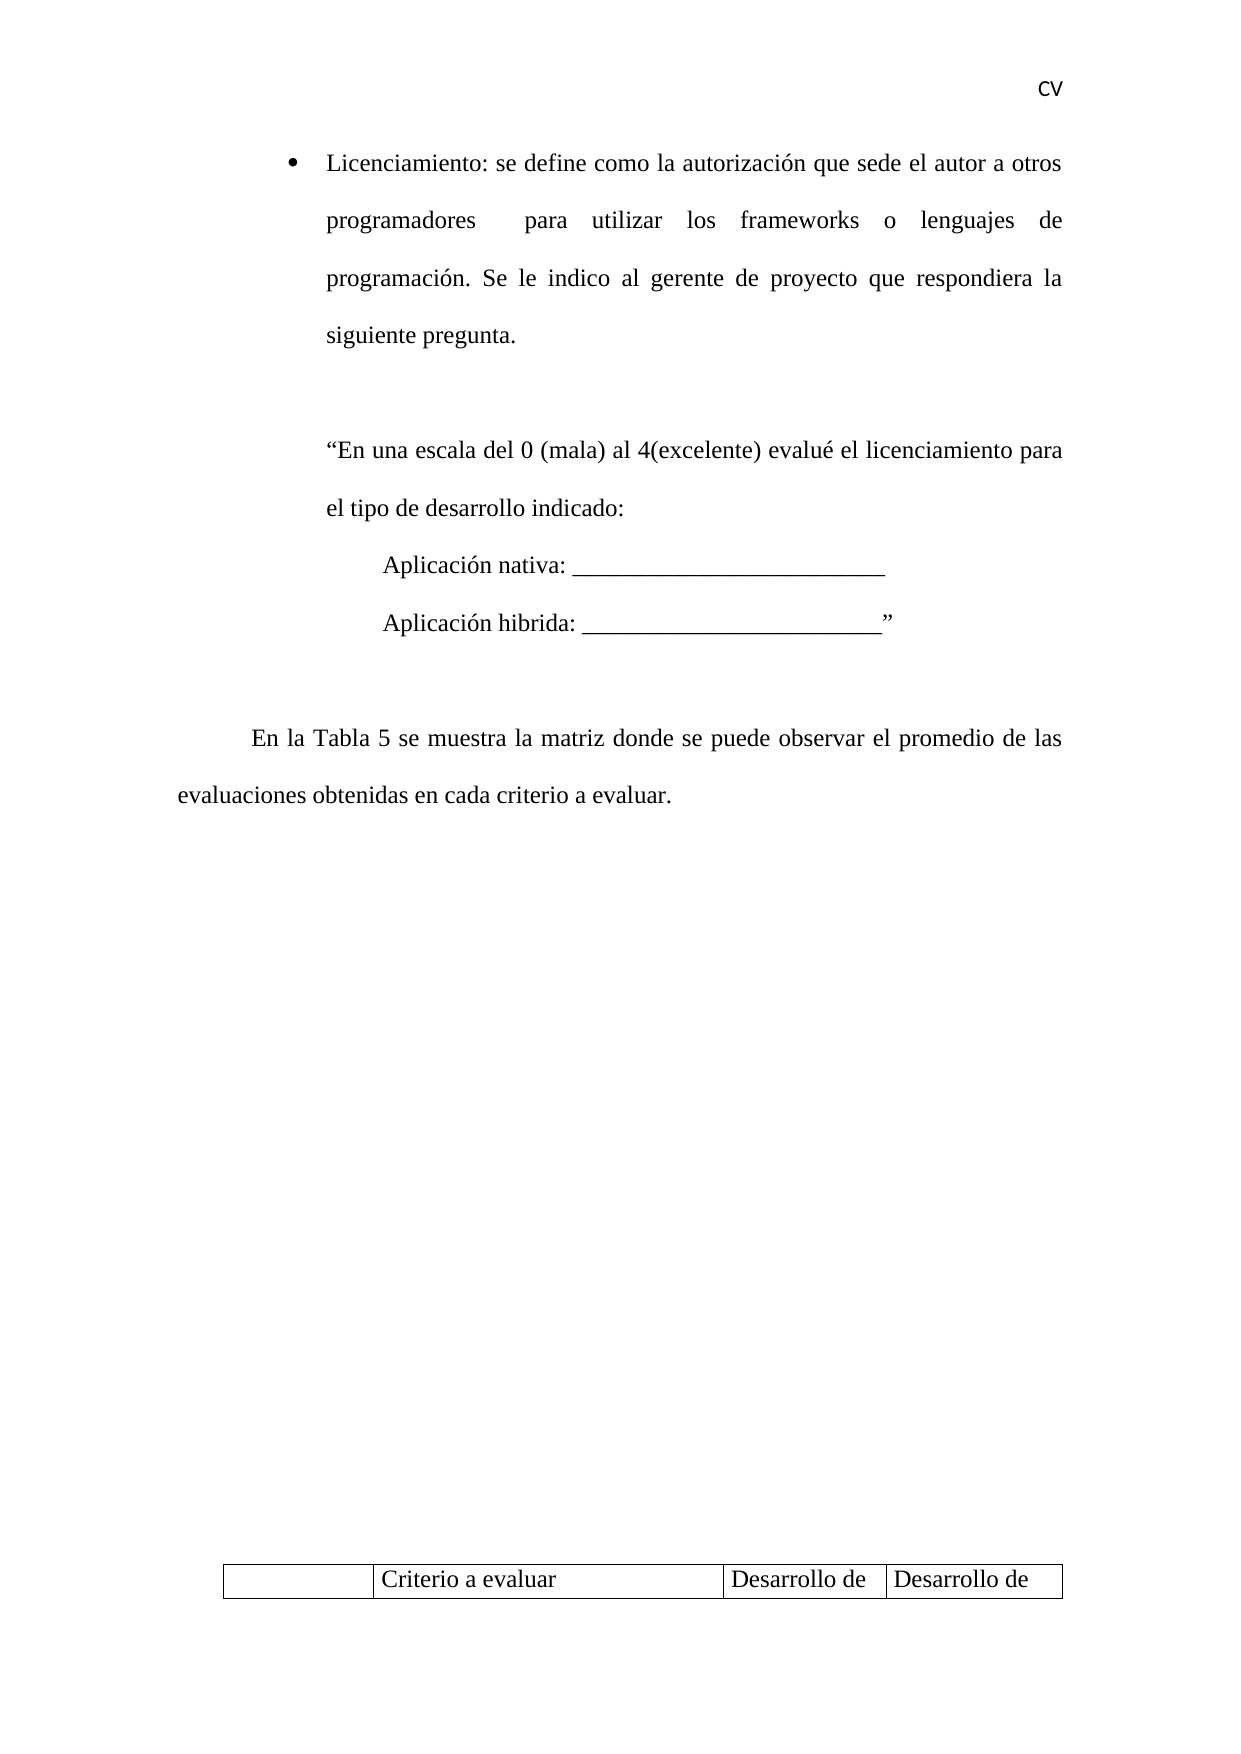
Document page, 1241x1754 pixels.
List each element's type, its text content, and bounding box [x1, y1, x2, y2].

table_header [224, 1565, 373, 1598]
list “En una escala del 0 (mala) al 4(excelente) evalué el licenciamiento para el tipo de desarrollo indicado: [326, 435, 1063, 521]
text En la Tabla 5 se muestra la matriz donde se puede observar el promedio de las evaluaciones obtenidas en cada criterio a evaluar. [177, 723, 1063, 809]
table_header Criterio a evaluar [374, 1565, 723, 1598]
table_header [887, 1565, 1062, 1598]
list Licenciamiento: se define como la autorización que sede el autor a otros programadores para utilizar los frameworks o lenguajes de programación. Se le indico al gerente de proyecto que respondiera la siguiente pregunta. [288, 148, 1063, 349]
list Aplicación nativa: _________________________ [326, 550, 1063, 579]
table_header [724, 1565, 886, 1598]
list Aplicación hibrida: ________________________” [326, 608, 1063, 636]
